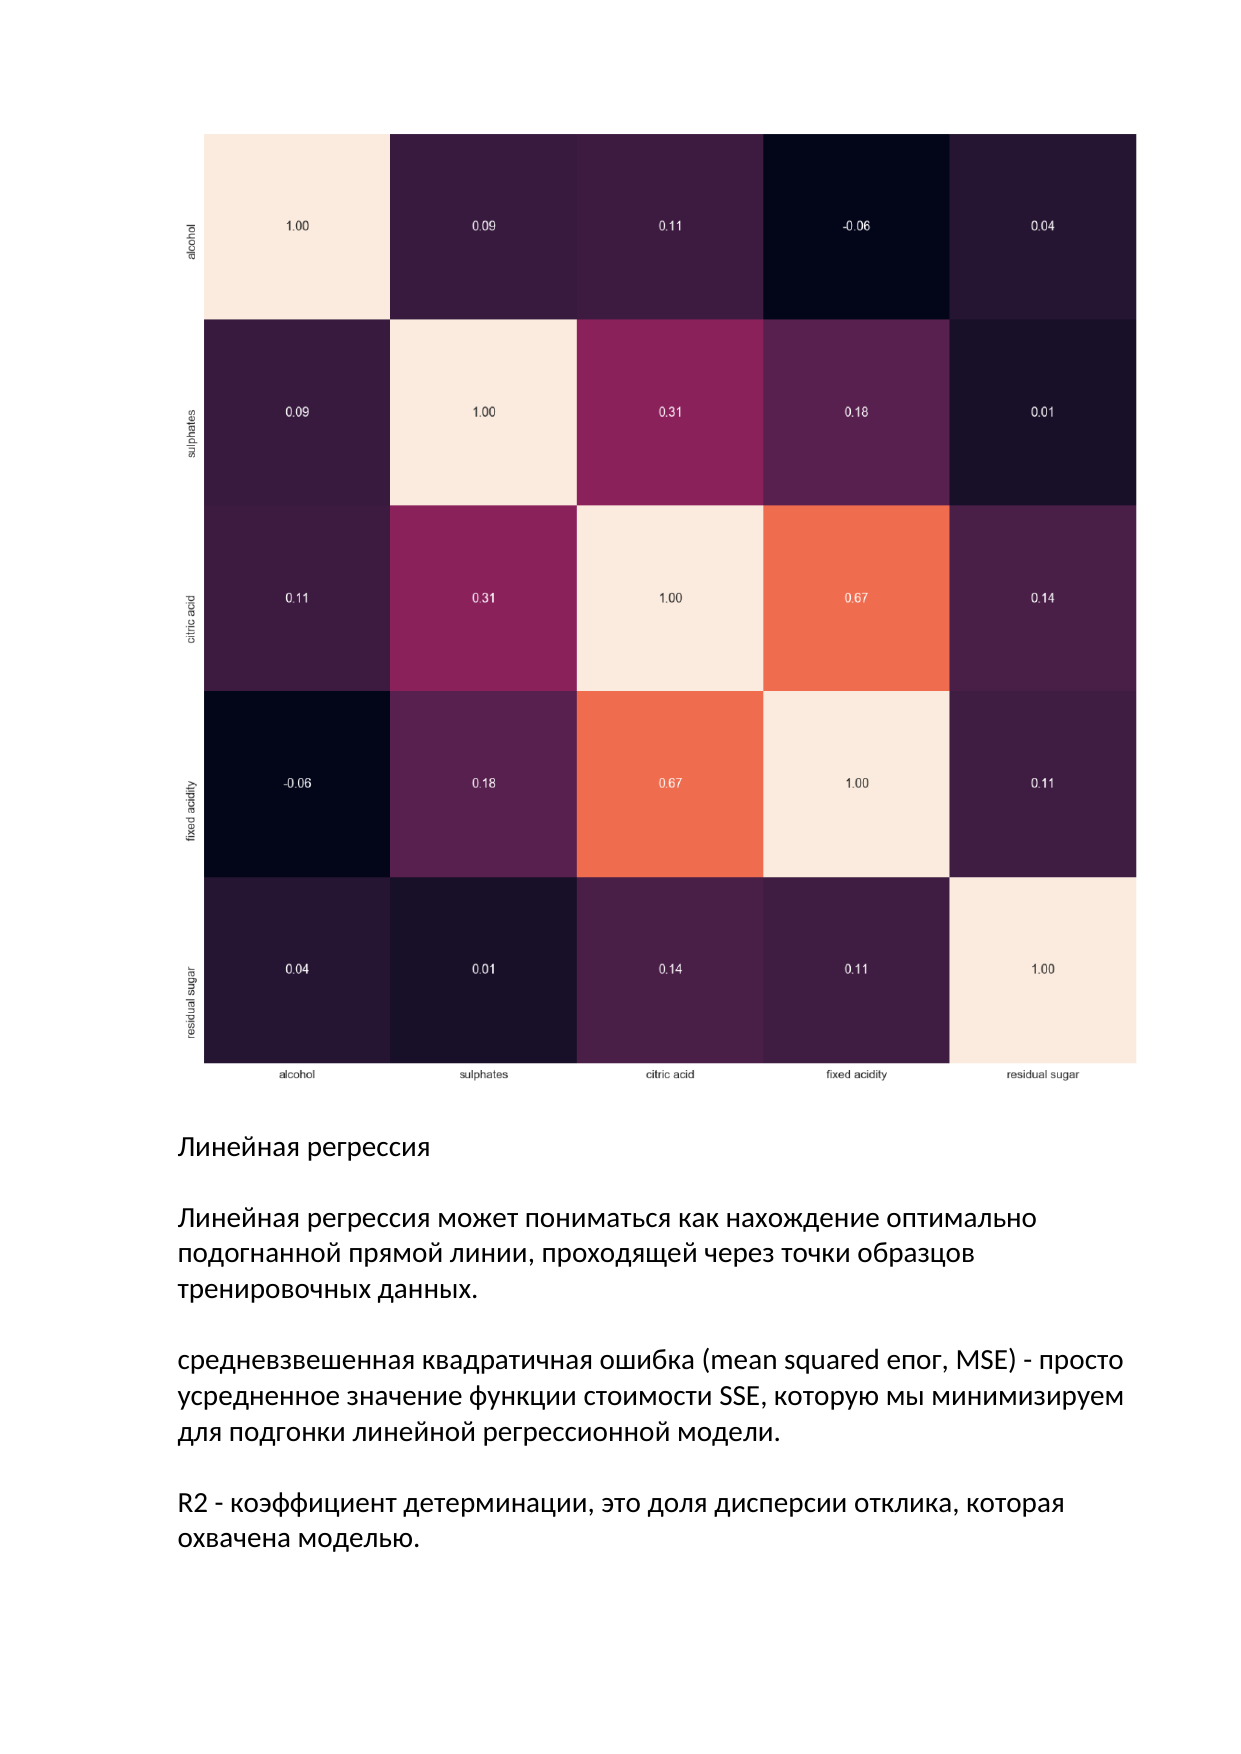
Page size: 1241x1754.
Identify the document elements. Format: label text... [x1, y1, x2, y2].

text Линейная регрессия может пониматься как нахождение оптимально подогнанной прямой линии, проходящей через точки образцов тренировочных данных. [177, 1199, 1152, 1306]
text R2 - коэффициент детерминации, это доля дисперсии отклика, которая охвачена моделью. [177, 1484, 1152, 1555]
text средневзвешенная квадратичная ошибка (mean squaгed епог, MSE) - просто усредненное значение функции стоимости SSE, которую мы минимизируем для подгонки линейной регрессионной модели. [177, 1341, 1152, 1448]
text Линейная регрессия [177, 1128, 1152, 1163]
picture [177, 118, 1152, 1092]
